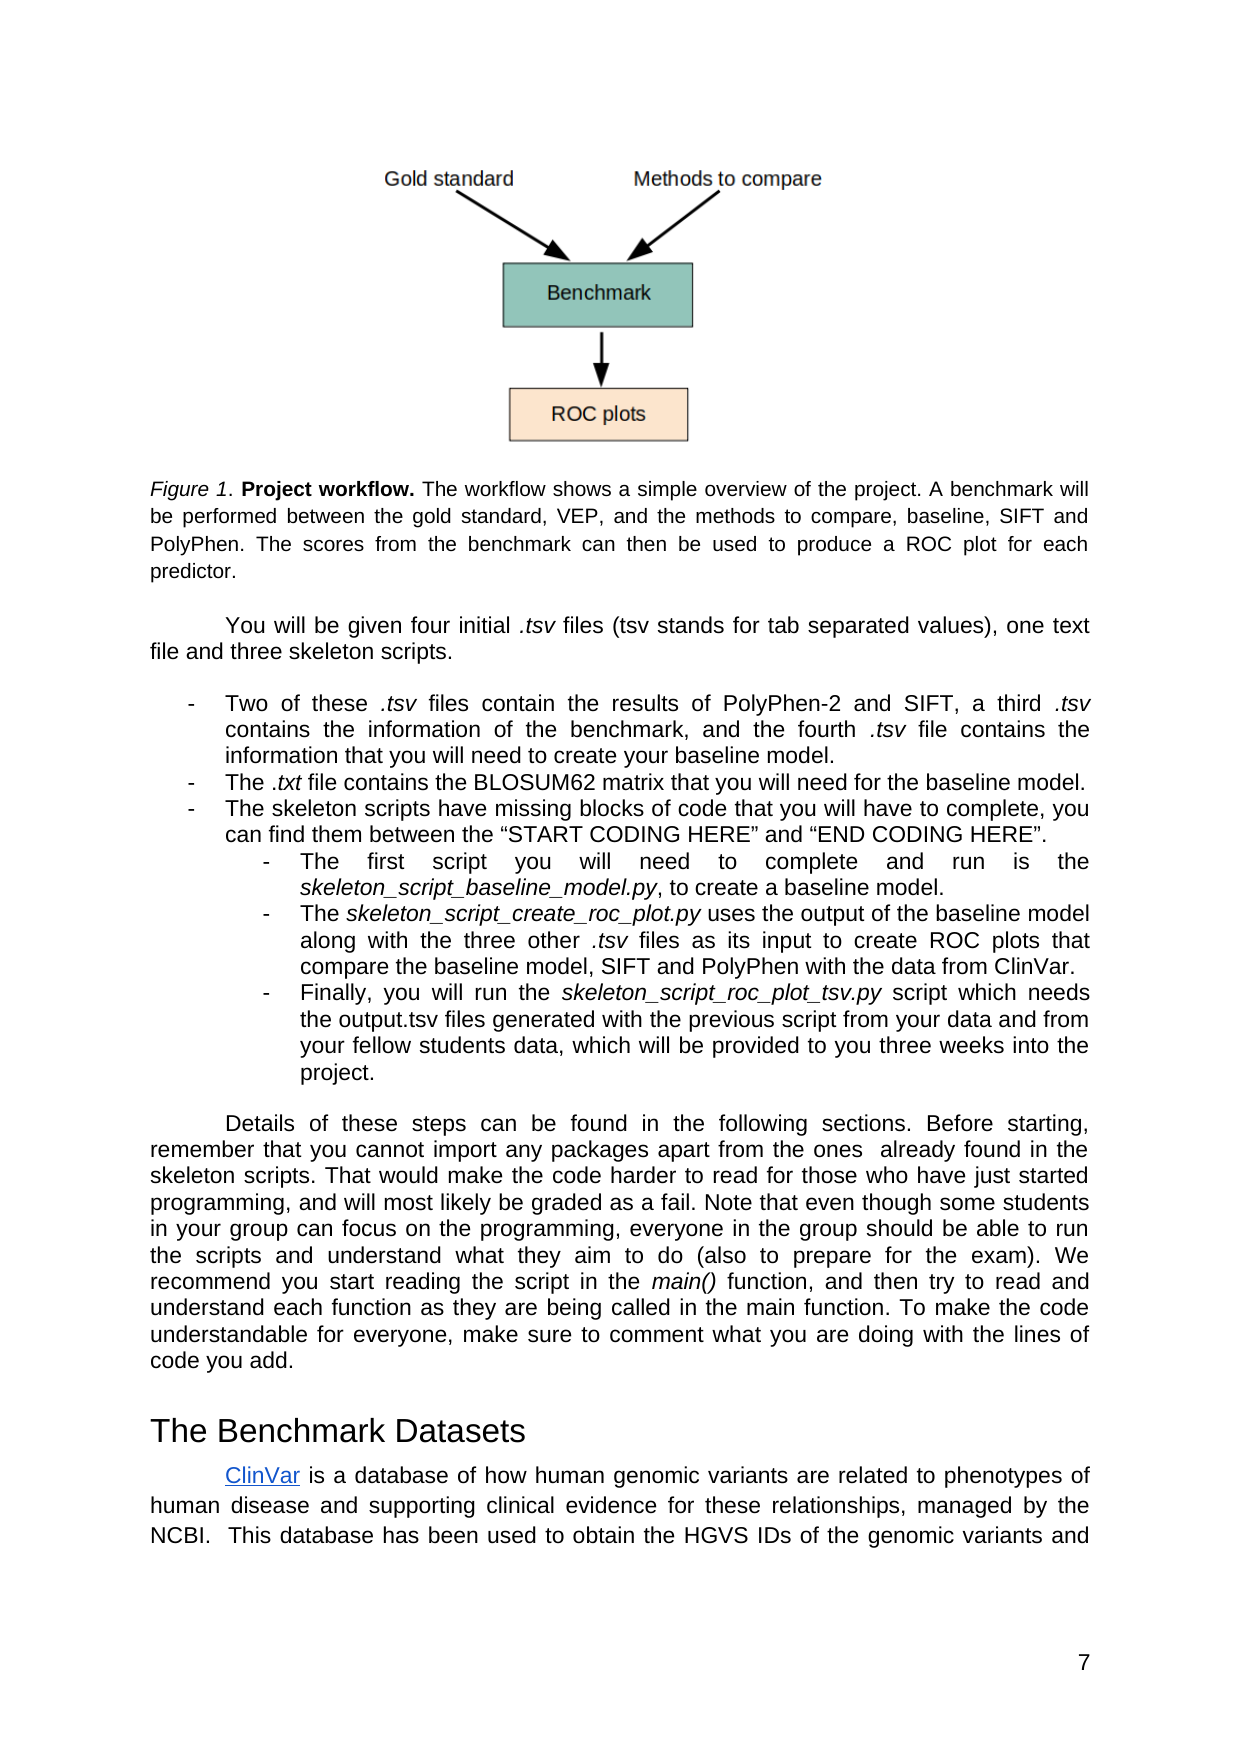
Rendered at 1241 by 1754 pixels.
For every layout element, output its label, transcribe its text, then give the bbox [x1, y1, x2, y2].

subtitle The Benchmark Datasets [150, 1411, 1090, 1449]
text You will be given four initial .tsv files (tsv stands for tab separated values), one text file and three skeleton scripts. [150, 612, 1090, 664]
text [150, 1462, 1090, 1548]
list The skeleton scripts have missing blocks of code that you will have to complete, you can find them between the “START CODING HERE” and “END CODING HERE”. [187, 795, 1090, 848]
list Two of these .tsv files contain the results of PolyPhen-2 and SIFT, a third .tsv contains the information of the benchmark, and the fourth .tsv file contains the information that you will need to create your baseline model. [187, 689, 1090, 768]
list The .txt file contains the BLOSUM62 matrix that you will need for the baseline model. [187, 768, 1090, 795]
picture [380, 163, 823, 452]
text Figure 1. Project workflow. The workflow shows a simple overview of the project. A benchmark will be performed between the gold standard, VEP, and the methods to compare, baseline, SIFT and PolyPhen. The scores from the benchmark can then be used to produce a ROC plot for each predictor. [150, 477, 1090, 583]
list The skeleton_script_create_roc_plot.py uses the output of the baseline model along with the three other .tsv files as its input to create ROC plots that compare the baseline model, SIFT and PolyPhen with the data from ClinVar. [262, 900, 1090, 979]
list Finally, you will run the skeleton_script_roc_plot_tsv.py script which needs the output.tsv files generated with the previous script from your data and from your fellow students data, which will be provided to you three weeks into the project. [262, 979, 1090, 1085]
text Details of these steps can be found in the following sections. Before starting, remember that you cannot import any packages apart from the ones already found in the skeleton scripts. That would make the code harder to read for those who have just started programming, and will most likely be graded as a fail. Note that even though some students in your group can focus on the programming, everyone in the group should be able to run the scripts and understand what they aim to do (also to prepare for the exam). We recommend you start reading the script in the main() function, and then try to read and understand each function as they are being called in the main function. To make the code understandable for everyone, make sure to comment what you are doing with the lines of code you add. [150, 1110, 1090, 1373]
list The first script you will need to complete and run is the skeleton_script_baseline_model.py, to create a baseline model. [262, 848, 1090, 900]
